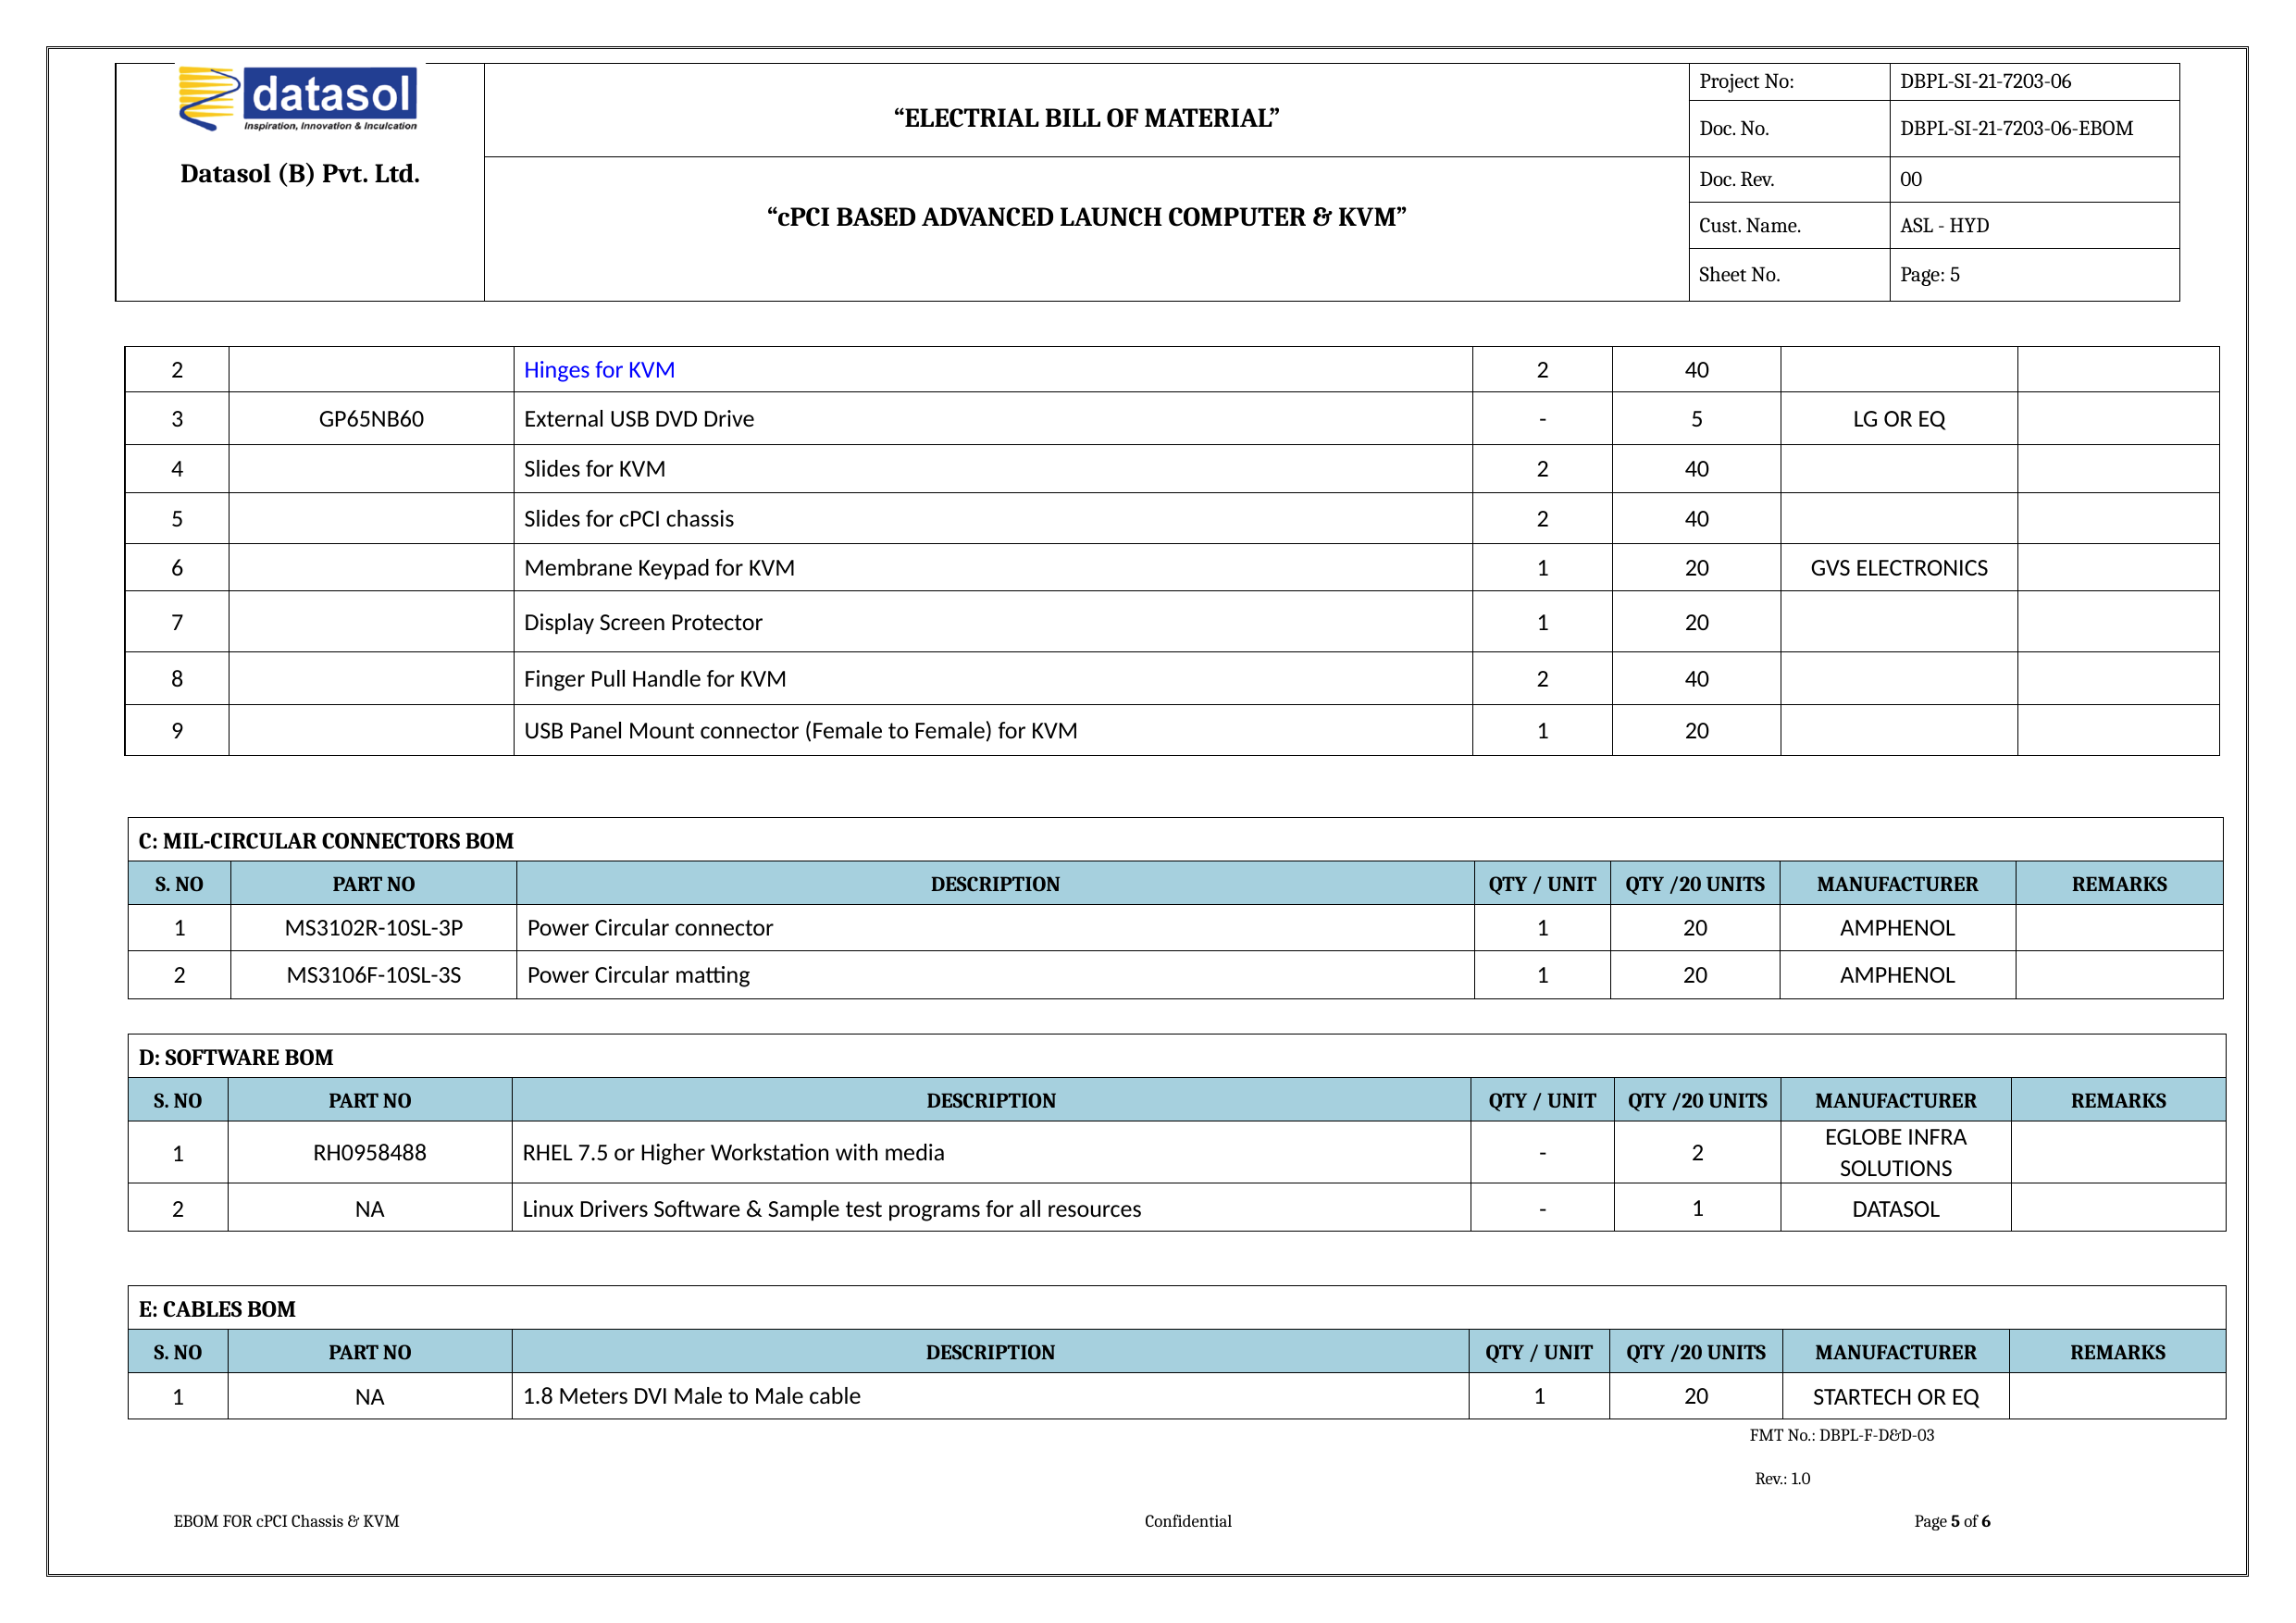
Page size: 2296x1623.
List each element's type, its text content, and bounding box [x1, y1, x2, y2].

table_cell [230, 591, 514, 651]
table_cell NA [229, 1183, 512, 1231]
table_cell 1 [129, 1373, 228, 1419]
table_cell - [1471, 1183, 1614, 1231]
table_cell AMPHENOL [1781, 905, 2016, 950]
table_cell [2018, 705, 2219, 755]
table_cell 1 [1473, 705, 1612, 755]
table_cell QTY /20 UNITS [1610, 1330, 1782, 1372]
table_cell DESCRIPTION [517, 861, 1474, 904]
table_cell [1781, 445, 2017, 492]
table_cell LG OR EQ [1781, 392, 2017, 444]
table_cell Hinges for KVM [515, 347, 1472, 391]
table_cell 20 [1613, 544, 1781, 590]
table_cell 40 [1613, 445, 1781, 492]
table_cell [2018, 347, 2219, 391]
table_cell [230, 347, 514, 391]
table_cell 7 [126, 591, 229, 651]
table_cell NA [229, 1373, 512, 1419]
table_cell [2018, 493, 2219, 543]
table_cell 5 [126, 493, 229, 543]
table_cell Power Circular matting [517, 951, 1474, 998]
table_cell DESCRIPTION [513, 1078, 1471, 1121]
table_cell PART NO [231, 861, 516, 904]
table_cell [2012, 1183, 2226, 1231]
table_cell 40 [1613, 347, 1781, 391]
table_cell [230, 705, 514, 755]
table_cell [230, 445, 514, 492]
table_cell AMPHENOL [1781, 951, 2016, 998]
table_cell 1 [1470, 1373, 1609, 1419]
table_cell RHEL 7.5 or Higher Workstation with media [513, 1121, 1471, 1183]
table_cell [2018, 445, 2219, 492]
table_cell 1 [1473, 591, 1612, 651]
table_cell MS3102R-10SL-3P [231, 905, 516, 950]
table_cell 40 [1613, 652, 1781, 704]
table_cell 1 [1473, 544, 1612, 590]
table_cell MS3106F-10SL-3S [231, 951, 516, 998]
table_cell QTY / UNIT [1471, 1078, 1614, 1121]
table_cell USB Panel Mount connector (Female to Female) for KVM [515, 705, 1472, 755]
table_cell Slides for cPCI chassis [515, 493, 1472, 543]
table_cell QTY /20 UNITS [1611, 861, 1780, 904]
table_cell [230, 493, 514, 543]
table_cell MANUFACTURER [1781, 861, 2016, 904]
table_cell - [1473, 392, 1612, 444]
table_cell S. NO [129, 1078, 228, 1121]
table_cell 2 [129, 951, 230, 998]
table_cell 20 [1611, 905, 1780, 950]
table_cell 1.8 Meters DVI Male to Male cable [513, 1373, 1469, 1419]
table_cell 1 [1475, 951, 1610, 998]
table_cell S. NO [129, 861, 230, 904]
table_cell REMARKS [2012, 1078, 2226, 1121]
table_cell DESCRIPTION [513, 1330, 1469, 1372]
table_cell 20 [1613, 705, 1781, 755]
table_cell [2018, 591, 2219, 651]
table_cell 2 [126, 347, 229, 391]
table_cell 2 [1473, 652, 1612, 704]
table_cell S. NO [129, 1330, 228, 1372]
table_cell External USB DVD Drive [515, 392, 1472, 444]
table_cell STARTECH OR EQ [1783, 1373, 2009, 1419]
table_cell PART NO [229, 1078, 512, 1121]
table_cell QTY /20 UNITS [1615, 1078, 1781, 1121]
table_cell QTY / UNIT [1475, 861, 1610, 904]
table_cell GP65NB60 [230, 392, 514, 444]
table_cell QTY / UNIT [1470, 1330, 1609, 1372]
table_cell REMARKS [2017, 861, 2223, 904]
table_cell 1 [129, 905, 230, 950]
table_cell 2 [1615, 1121, 1781, 1183]
table_cell [1781, 705, 2017, 755]
table_cell 3 [126, 392, 229, 444]
table_cell [2018, 652, 2219, 704]
table_cell [2010, 1373, 2226, 1419]
table_cell [2018, 544, 2219, 590]
table_cell 2 [1473, 445, 1612, 492]
table_cell GVS ELECTRONICS [1781, 544, 2017, 590]
table_cell [1781, 347, 2017, 391]
table_cell 9 [126, 705, 229, 755]
table_cell REMARKS [2010, 1330, 2226, 1372]
table_cell 5 [1613, 392, 1781, 444]
table_cell Finger Pull Handle for KVM [515, 652, 1472, 704]
table_cell [1781, 493, 2017, 543]
table_cell MANUFACTURER [1783, 1330, 2009, 1372]
table_cell - [1471, 1121, 1614, 1183]
table_cell [2018, 392, 2219, 444]
table_cell 4 [126, 445, 229, 492]
table_cell [2017, 905, 2223, 950]
table_cell 40 [1613, 493, 1781, 543]
table_cell [1781, 591, 2017, 651]
table_cell [230, 652, 514, 704]
table_cell 1 [1615, 1183, 1781, 1231]
table_cell DATASOL [1781, 1183, 2011, 1231]
table_cell Slides for KVM [515, 445, 1472, 492]
table_cell 2 [1473, 493, 1612, 543]
table_cell 2 [129, 1183, 228, 1231]
table_cell Membrane Keypad for KVM [515, 544, 1472, 590]
table_header D: SOFTWARE BOM [129, 1035, 2226, 1077]
table_cell EGLOBE INFRA SOLUTIONS [1781, 1121, 2011, 1183]
picture [174, 63, 427, 136]
table_cell PART NO [229, 1330, 512, 1372]
table_cell [2012, 1121, 2226, 1183]
table_cell 1 [129, 1121, 228, 1183]
table_cell 20 [1611, 951, 1780, 998]
table_cell 6 [126, 544, 229, 590]
table_header E: CABLES BOM [129, 1286, 2226, 1329]
table_cell 8 [126, 652, 229, 704]
table_cell Linux Drivers Software & Sample test programs for all resources [513, 1183, 1471, 1231]
table_cell [2017, 951, 2223, 998]
table_cell 1 [1475, 905, 1610, 950]
table_cell 2 [1473, 347, 1612, 391]
table_cell RH0958488 [229, 1121, 512, 1183]
table_cell 20 [1613, 591, 1781, 651]
table_cell Display Screen Protector [515, 591, 1472, 651]
table_cell 20 [1610, 1373, 1782, 1419]
table_cell [1781, 652, 2017, 704]
table_cell Power Circular connector [517, 905, 1474, 950]
table_cell [230, 544, 514, 590]
table_cell MANUFACTURER [1781, 1078, 2011, 1121]
table_header C: MIL-CIRCULAR CONNECTORS BOM [129, 818, 2223, 861]
